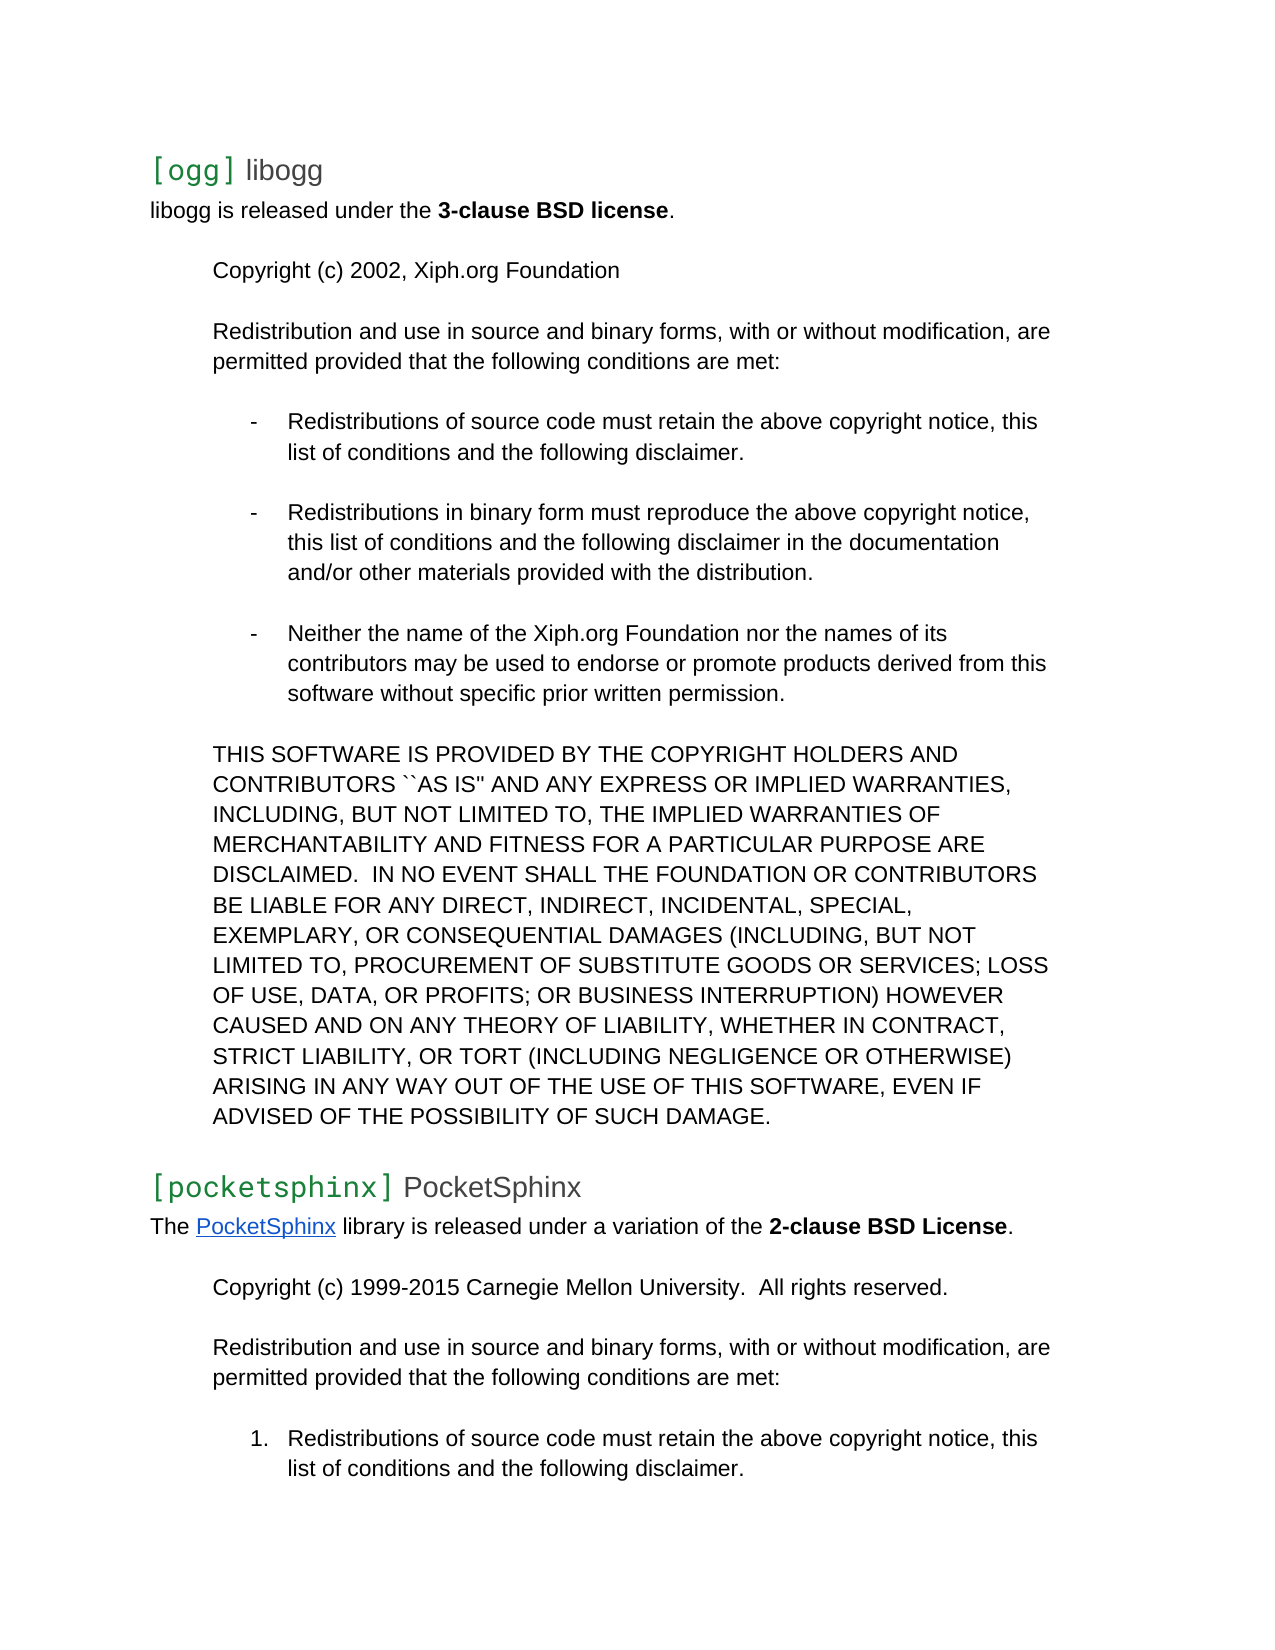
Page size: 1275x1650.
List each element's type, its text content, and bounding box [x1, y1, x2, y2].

text The PocketSphinx library is released under a variation of the 2-clause BSD License. [150, 1213, 1125, 1240]
text libogg is released under the 3-clause BSD license. [150, 197, 1125, 223]
text Redistribution and use in source and binary forms, with or without modification, are permitted provided that the following conditions are met: [212, 1334, 1062, 1391]
list Redistributions of source code must retain the above copyright notice, this list of conditions and the following disclaimer. [250, 1425, 1062, 1481]
text Copyright (c) 1999-2015 Carnegie Mellon University. All rights reserved. [212, 1274, 1062, 1300]
text Copyright (c) 2002, Xiph.org Foundation [212, 257, 1062, 283]
list Neither the name of the Xiph.org Foundation nor the names of its contributors may be used to endorse or promote products derived from this software without specific prior written permission. [250, 620, 1062, 706]
text Redistribution and use in source and binary forms, with or without modification, are permitted provided that the following conditions are met: [212, 318, 1062, 374]
text THIS SOFTWARE IS PROVIDED BY THE COPYRIGHT HOLDERS AND CONTRIBUTORS ``AS IS'' AND ANY EXPRESS OR IMPLIED WARRANTIES, INCLUDING, BUT NOT LIMITED TO, THE IMPLIED WARRANTIES OF MERCHANTABILITY AND FITNESS FOR A PARTICULAR PURPOSE ARE DISCLAIMED. IN NO EVENT SHALL THE FOUNDATION OR CONTRIBUTORS BE LIABLE FOR ANY DIRECT, INDIRECT, INCIDENTAL, SPECIAL, EXEMPLARY, OR CONSEQUENTIAL DAMAGES (INCLUDING, BUT NOT LIMITED TO, PROCUREMENT OF SUBSTITUTE GOODS OR SERVICES; LOSS OF USE, DATA, OR PROFITS; OR BUSINESS INTERRUPTION) HOWEVER CAUSED AND ON ANY THEORY OF LIABILITY, WHETHER IN CONTRACT, STRICT LIABILITY, OR TORT (INCLUDING NEGLIGENCE OR OTHERWISE) ARISING IN ANY WAY OUT OF THE USE OF THIS SOFTWARE, EVEN IF ADVISED OF THE POSSIBILITY OF SUCH DAMAGE. [212, 741, 1062, 1129]
subtitle [pocketsphinx] PocketSphinx [150, 1167, 1125, 1205]
list Redistributions of source code must retain the above copyright notice, this list of conditions and the following disclaimer. [250, 408, 1062, 465]
subtitle [ogg] libogg [150, 150, 1125, 188]
list Redistributions in binary form must reproduce the above copyright notice, this list of conditions and the following disclaimer in the documentation and/or other materials provided with the distribution. [250, 499, 1062, 586]
